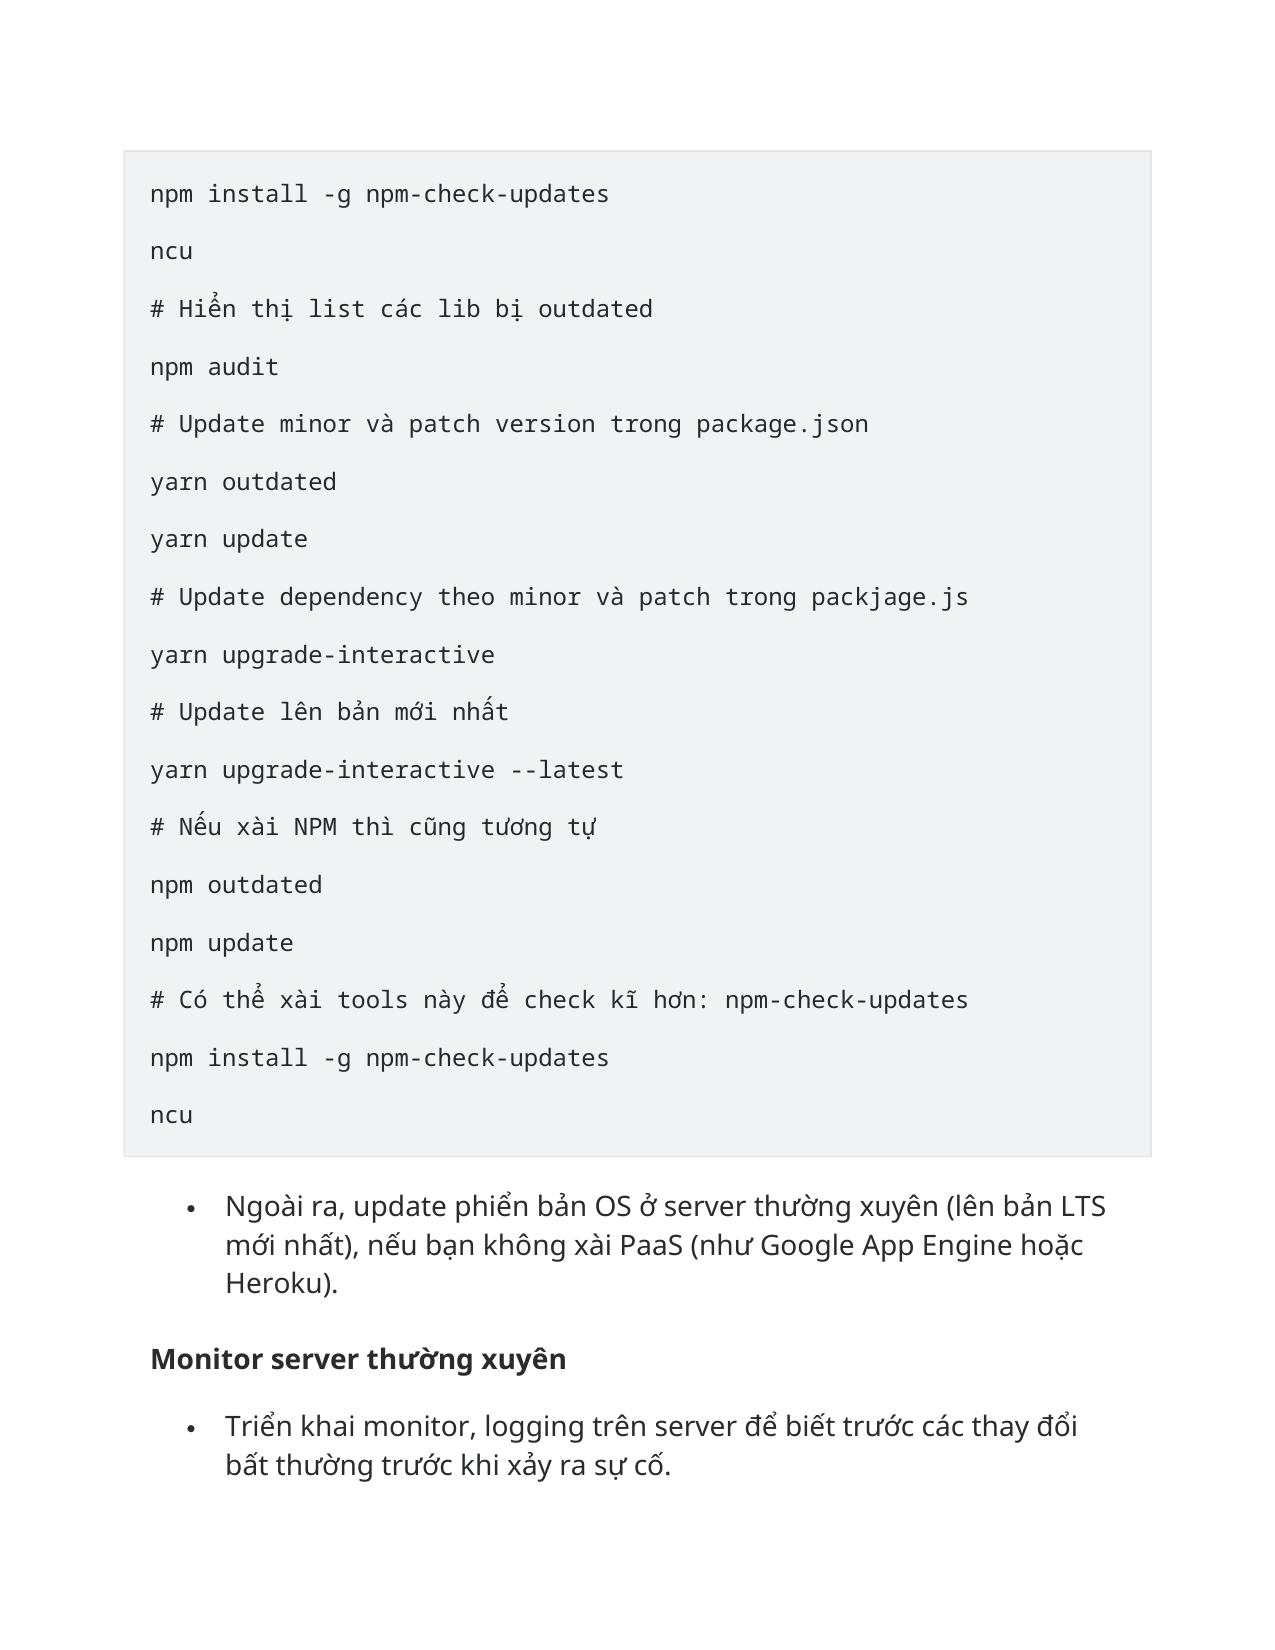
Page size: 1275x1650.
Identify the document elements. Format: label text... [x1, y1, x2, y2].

text npm update [125, 899, 1150, 956]
text ncu [125, 208, 1150, 265]
text npm install -g npm-check-updates [125, 152, 1150, 208]
text yarn outdated [125, 438, 1150, 496]
text # Update dependency theo minor và patch trong packjage.js [125, 553, 1150, 611]
list Ngoài ra, update phiển bản OS ở server thường xuyên (lên bản LTS mới nhất), nếu bạn không xài PaaS (như Google App Engine hoặc Heroku). [187, 1187, 1125, 1302]
text npm audit [125, 323, 1150, 380]
list Triển khai monitor, logging trên server để biết trước các thay đổi bất thường trước khi xảy ra sự cố. [187, 1407, 1125, 1483]
text # Hiển thị list các lib bị outdated [125, 265, 1150, 323]
text ncu [125, 1072, 1150, 1156]
text # Có thể xài tools này để check kĩ hơn: npm-check-updates [125, 956, 1150, 1014]
text # Update lên bản mới nhất [125, 668, 1150, 726]
text # Update minor và patch version trong package.json [125, 380, 1150, 438]
text yarn update [125, 496, 1150, 553]
text # Nếu xài NPM thì cũng tương tự [125, 784, 1150, 841]
text npm install -g npm-check-updates [125, 1014, 1150, 1072]
text npm outdated [125, 841, 1150, 899]
text yarn upgrade-interactive [125, 611, 1150, 668]
text yarn upgrade-interactive --latest [125, 726, 1150, 784]
text Monitor server thường xuyên [150, 1339, 1125, 1377]
